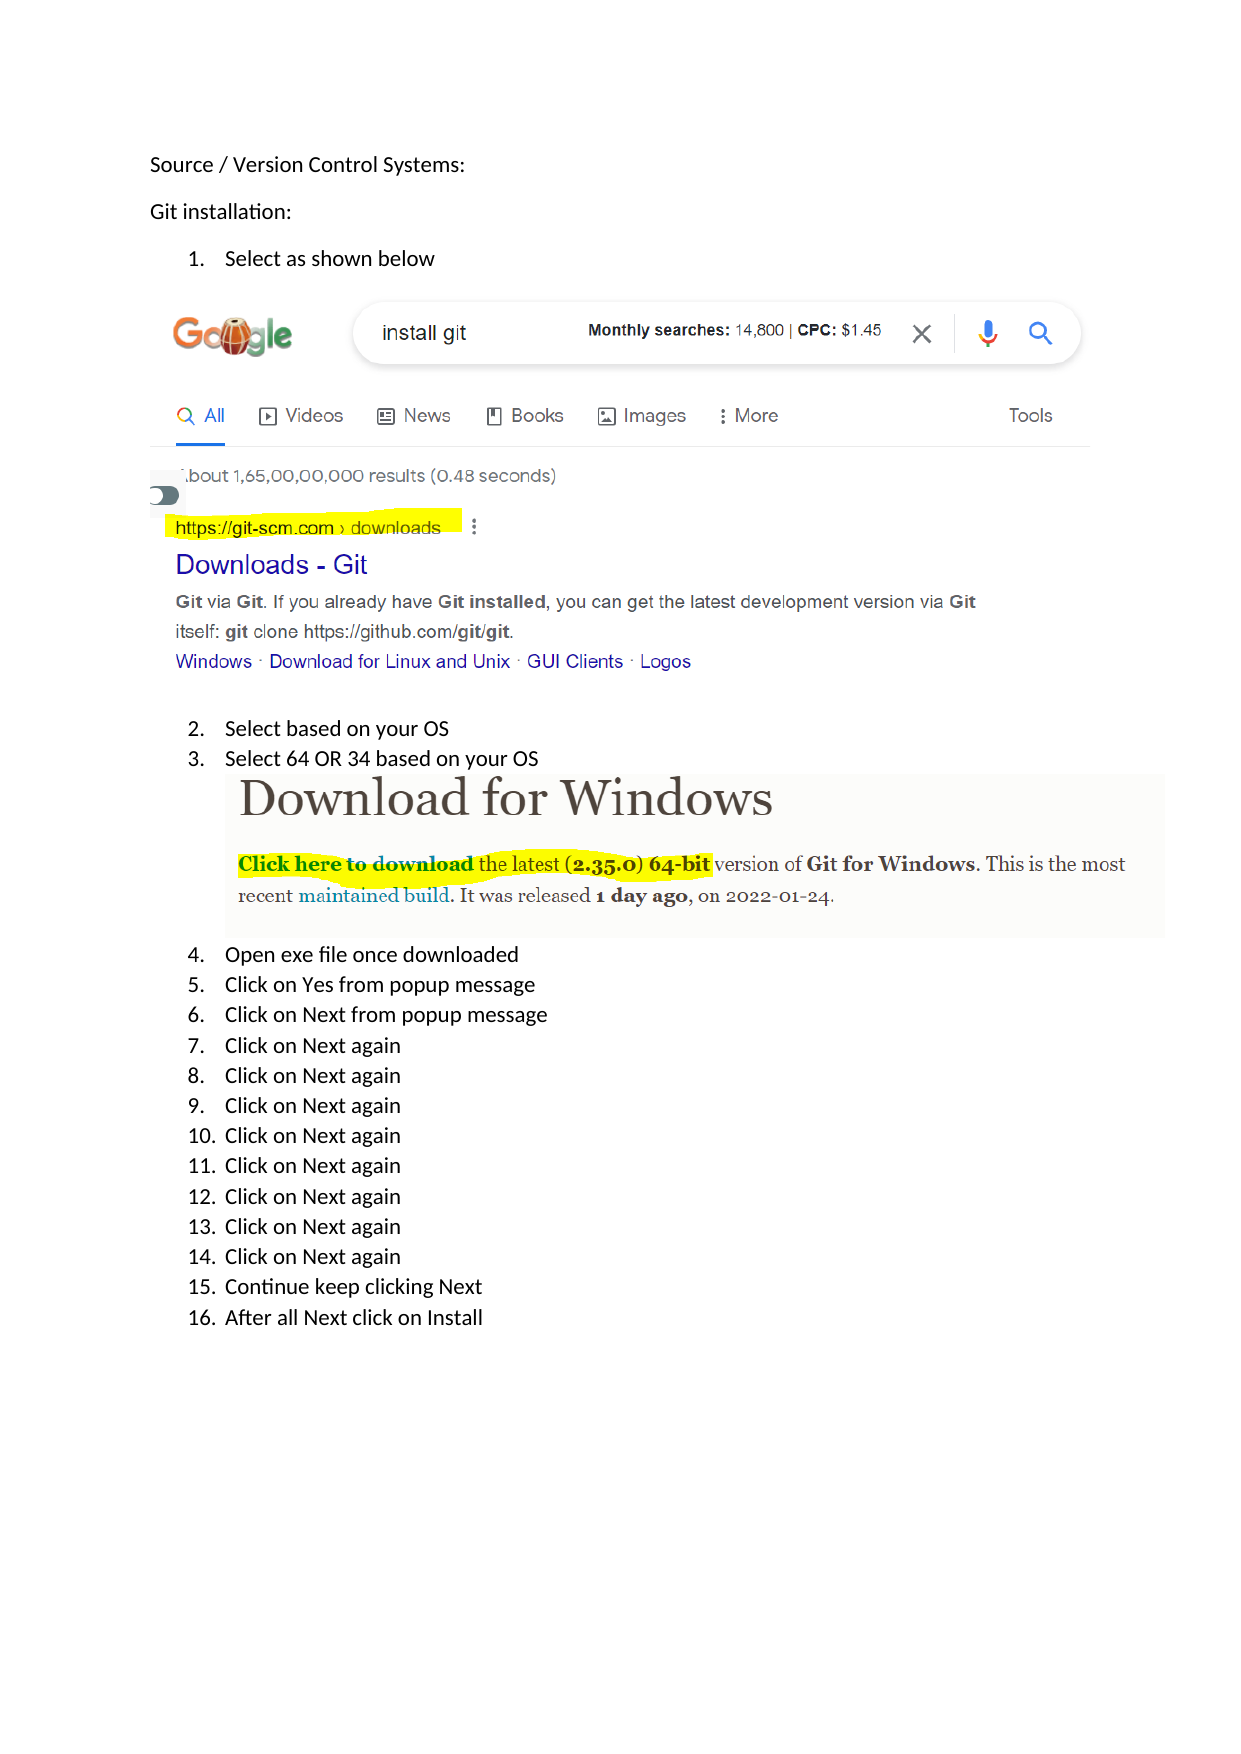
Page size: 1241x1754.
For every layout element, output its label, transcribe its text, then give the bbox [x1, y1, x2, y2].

list Continue keep clicking Next [187, 1272, 1090, 1301]
list Click on Next again [187, 1242, 1090, 1270]
list Click on Next again [187, 1121, 1090, 1149]
text Source / Version Control Systems: [150, 150, 1090, 178]
list Select based on your OS [187, 714, 1090, 742]
text Git installation: [150, 197, 1090, 225]
list Click on Next again [187, 1061, 1090, 1089]
list Click on Next again [187, 1212, 1090, 1240]
list Click on Next again [187, 1031, 1090, 1059]
picture [225, 774, 1166, 938]
list Select as shown below [187, 244, 1090, 272]
list Click on Next again [187, 1091, 1090, 1119]
list Click on Next again [187, 1152, 1090, 1180]
list Click on Yes from popup message [187, 970, 1090, 998]
list Click on Next again [187, 1182, 1090, 1210]
list Select 64 OR 34 based on your OS [187, 744, 1090, 772]
list Click on Next from popup message [187, 1001, 1090, 1029]
list Open exe file once downloaded [187, 940, 1090, 968]
picture [150, 290, 1091, 696]
list After all Next click on Install [187, 1303, 1090, 1331]
